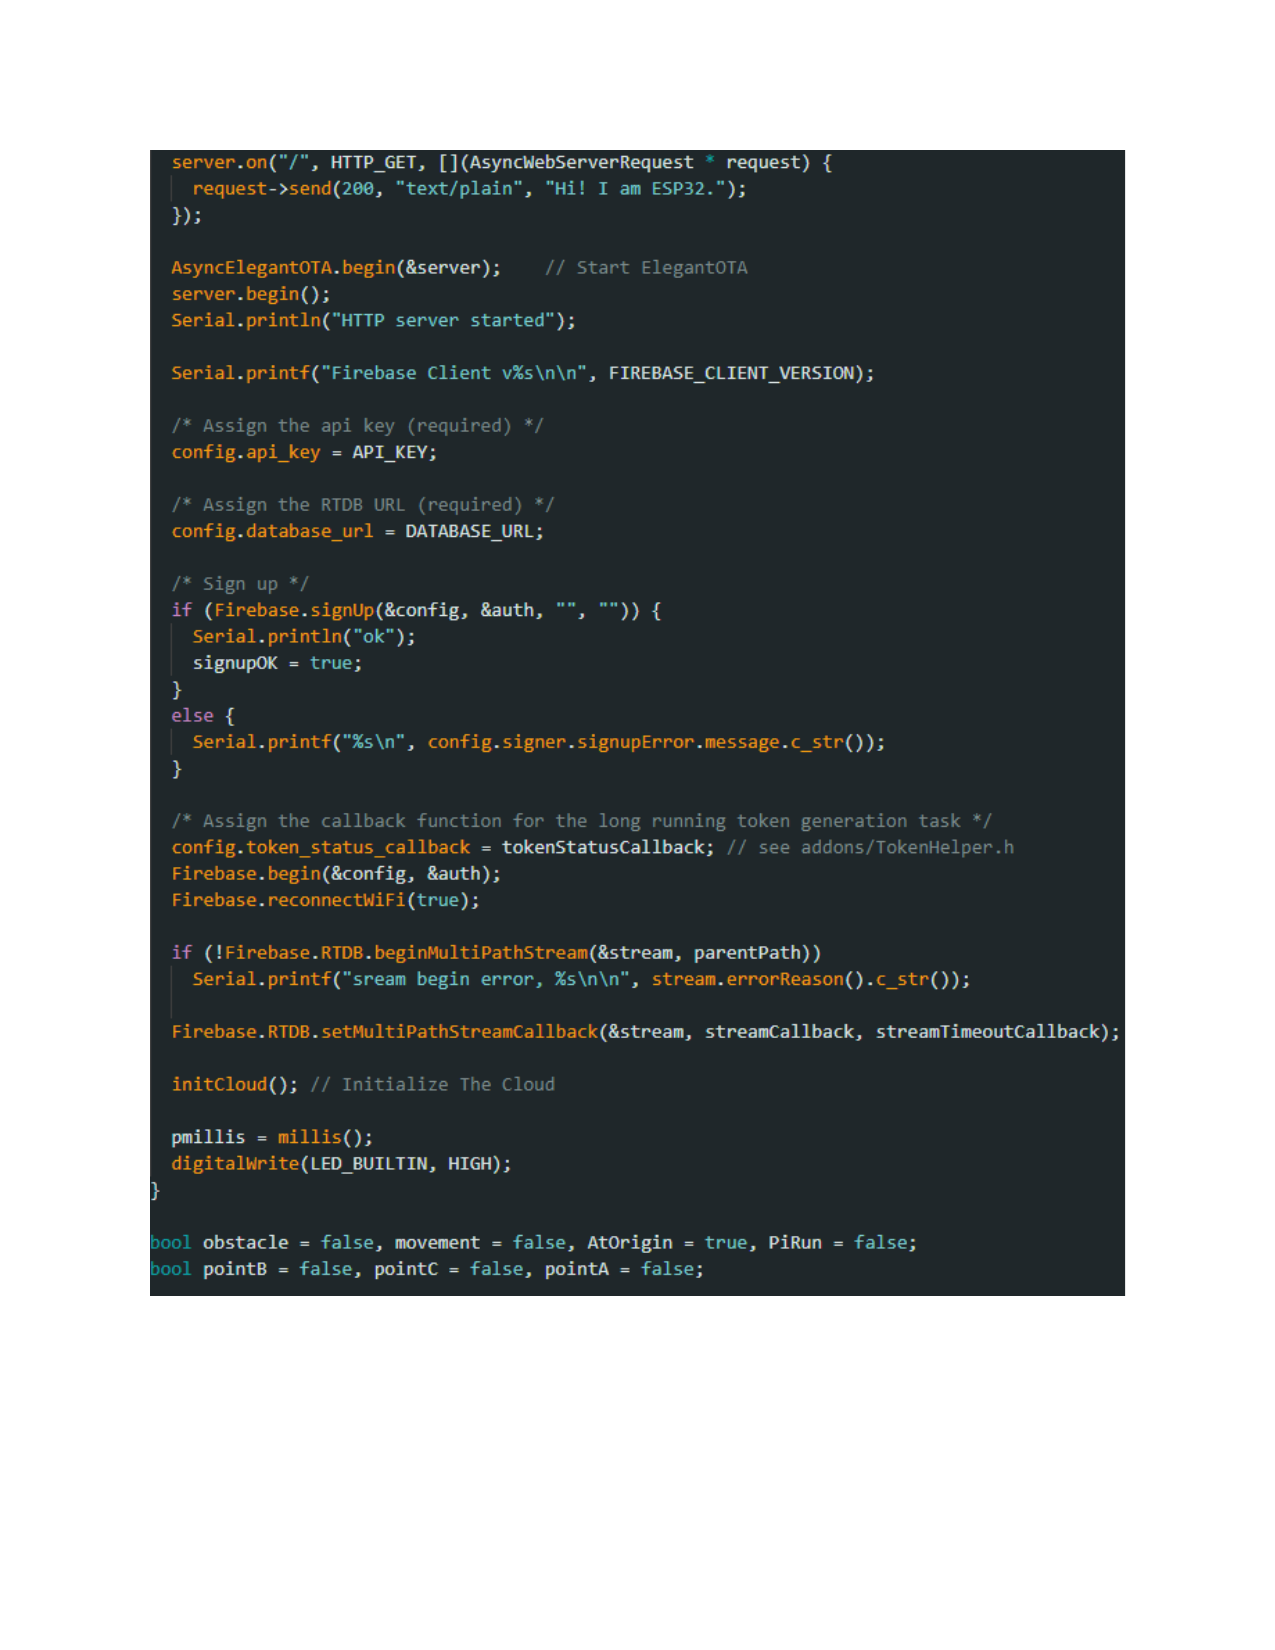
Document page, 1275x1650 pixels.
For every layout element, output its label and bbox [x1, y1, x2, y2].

picture [150, 150, 1125, 1296]
